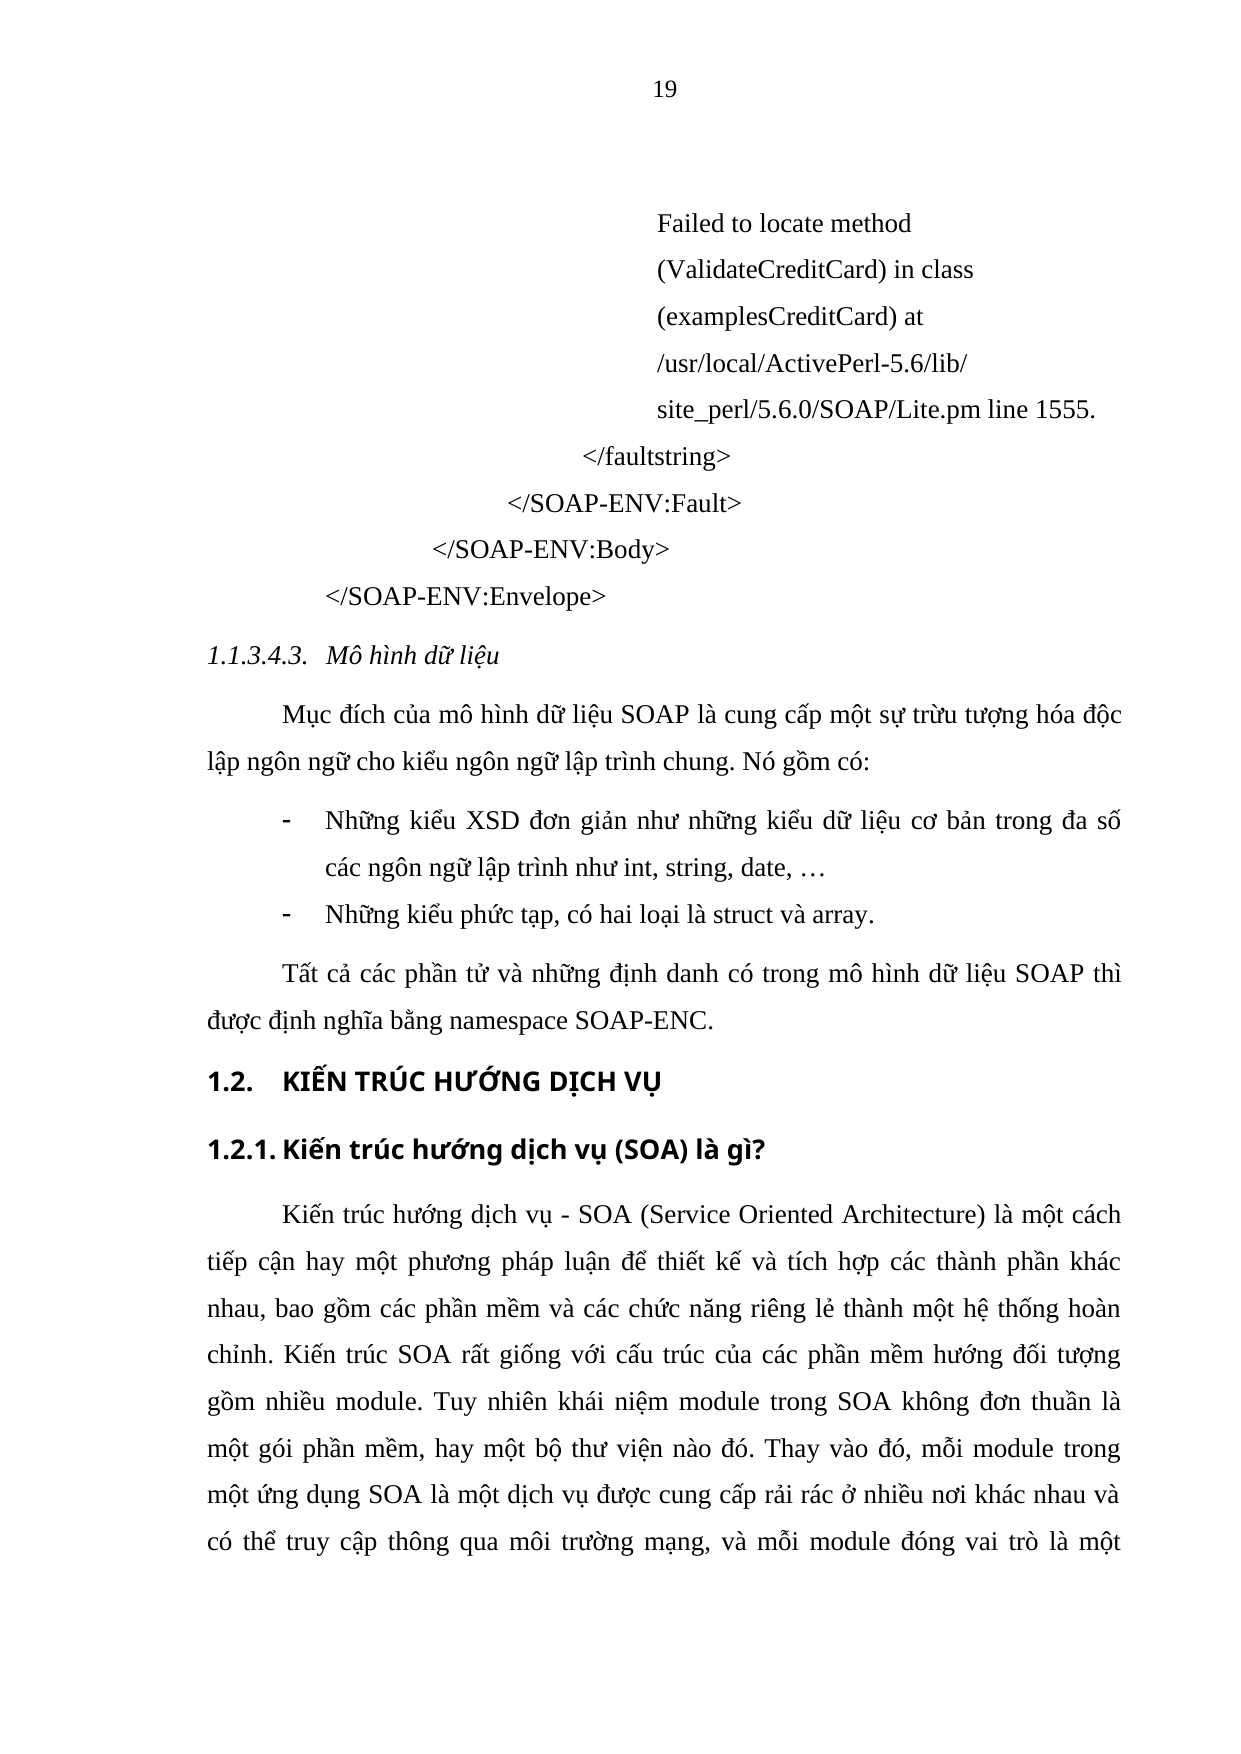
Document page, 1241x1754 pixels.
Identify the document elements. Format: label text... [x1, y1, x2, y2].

list Những kiểu XSD đơn giản như những kiểu dữ liệu cơ bản trong đa số các ngôn ngữ lập trình như int, string, date, … [282, 804, 1122, 882]
list Những kiểu phức tạp, có hai loại là struct và array. [282, 898, 1122, 929]
list </faultstring> [325, 440, 1122, 471]
list </SOAP-ENV:Envelope> [325, 580, 1122, 611]
text Mục đích của mô hình dữ liệu SOAP là cung cấp một sự trừu tượng hóa độc lập ngôn ngữ cho kiểu ngôn ngữ lập trình chung. Nó gồm có: [207, 698, 1122, 776]
text Tất cả các phần tử và những định danh có trong mô hình dữ liệu SOAP thì được định nghĩa bằng namespace SOAP-ENC. [207, 957, 1122, 1035]
list </SOAP-ENV:Fault> [325, 487, 1122, 518]
subtitle Kiến trúc hướng dịch vụ [207, 1063, 1122, 1100]
subtitle Kiến trúc hướng dịch vụ (SOA) là gì? [207, 1131, 1122, 1168]
list Failed to locate method (ValidateCreditCard) in class (examplesCreditCard) at /usr/local/ActivePerl-5.6/lib/ site_perl/5.6.0/SOAP/Lite.pm line 1555. [657, 207, 1122, 424]
list </SOAP-ENV:Body> [325, 533, 1122, 564]
subtitle Mô hình dữ liệu [207, 639, 1122, 670]
